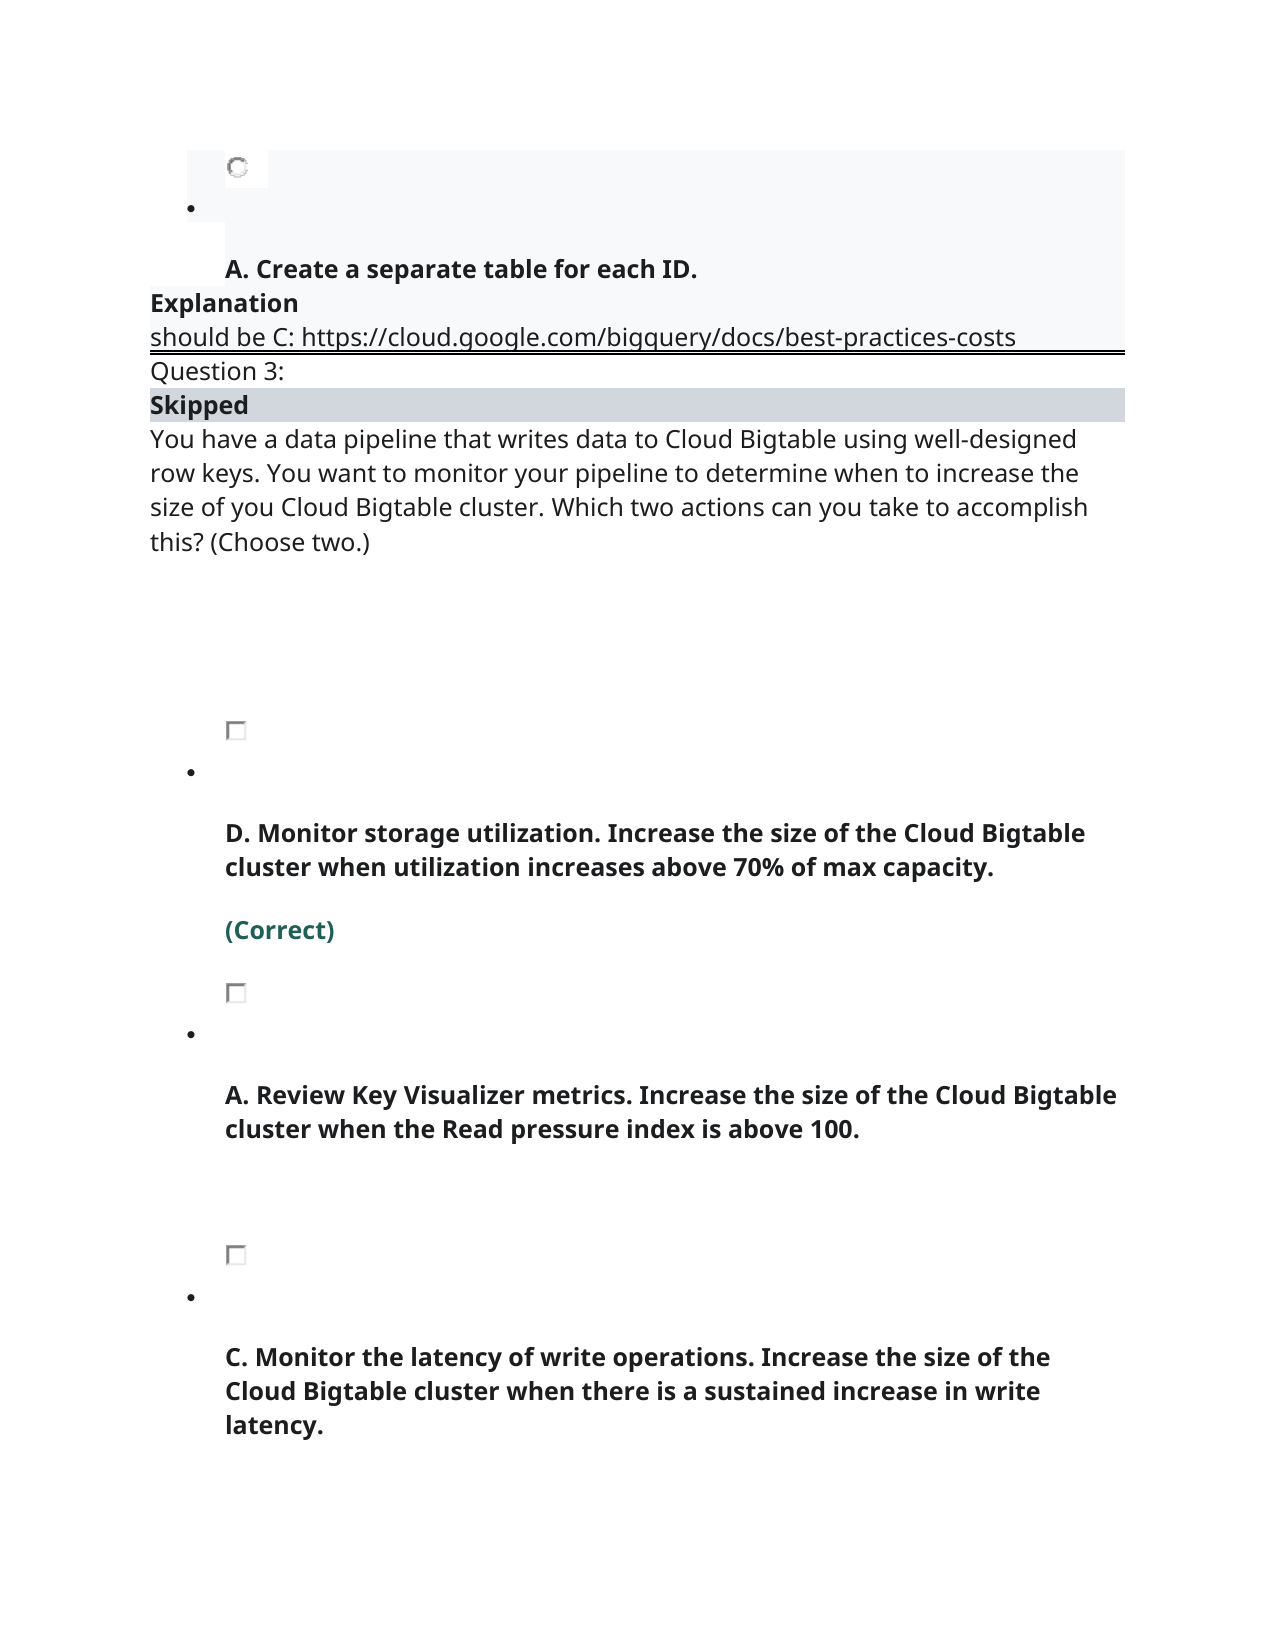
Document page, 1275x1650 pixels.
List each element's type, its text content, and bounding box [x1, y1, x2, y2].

text (Correct) [225, 913, 1125, 947]
text A. Create a separate table for each ID. [225, 252, 1125, 286]
text You have a data pipeline that writes data to Cloud Bigtable using well-designed row keys. You want to monitor your pipeline to determine when to increase the size of you Cloud Bigtable cluster. Which two actions can you take to accomplish this? (Choose two.) [150, 422, 1125, 558]
text Skipped [150, 388, 1125, 422]
text Question 3: [150, 355, 1125, 388]
text A. Review Key Visualizer metrics. Increase the size of the Cloud Bigtable cluster when the Read pressure index is above 100. [225, 1078, 1125, 1146]
text D. Monitor storage utilization. Increase the size of the Cloud Bigtable cluster when utilization increases above 70% of max capacity. [225, 816, 1125, 884]
text Explanation [150, 286, 1125, 320]
text C. Monitor the latency of write operations. Increase the size of the Cloud Bigtable cluster when there is a sustained increase in write latency. [225, 1340, 1125, 1442]
text should be C: https://cloud.google.com/bigquery/docs/best-practices-costs [150, 320, 1125, 350]
